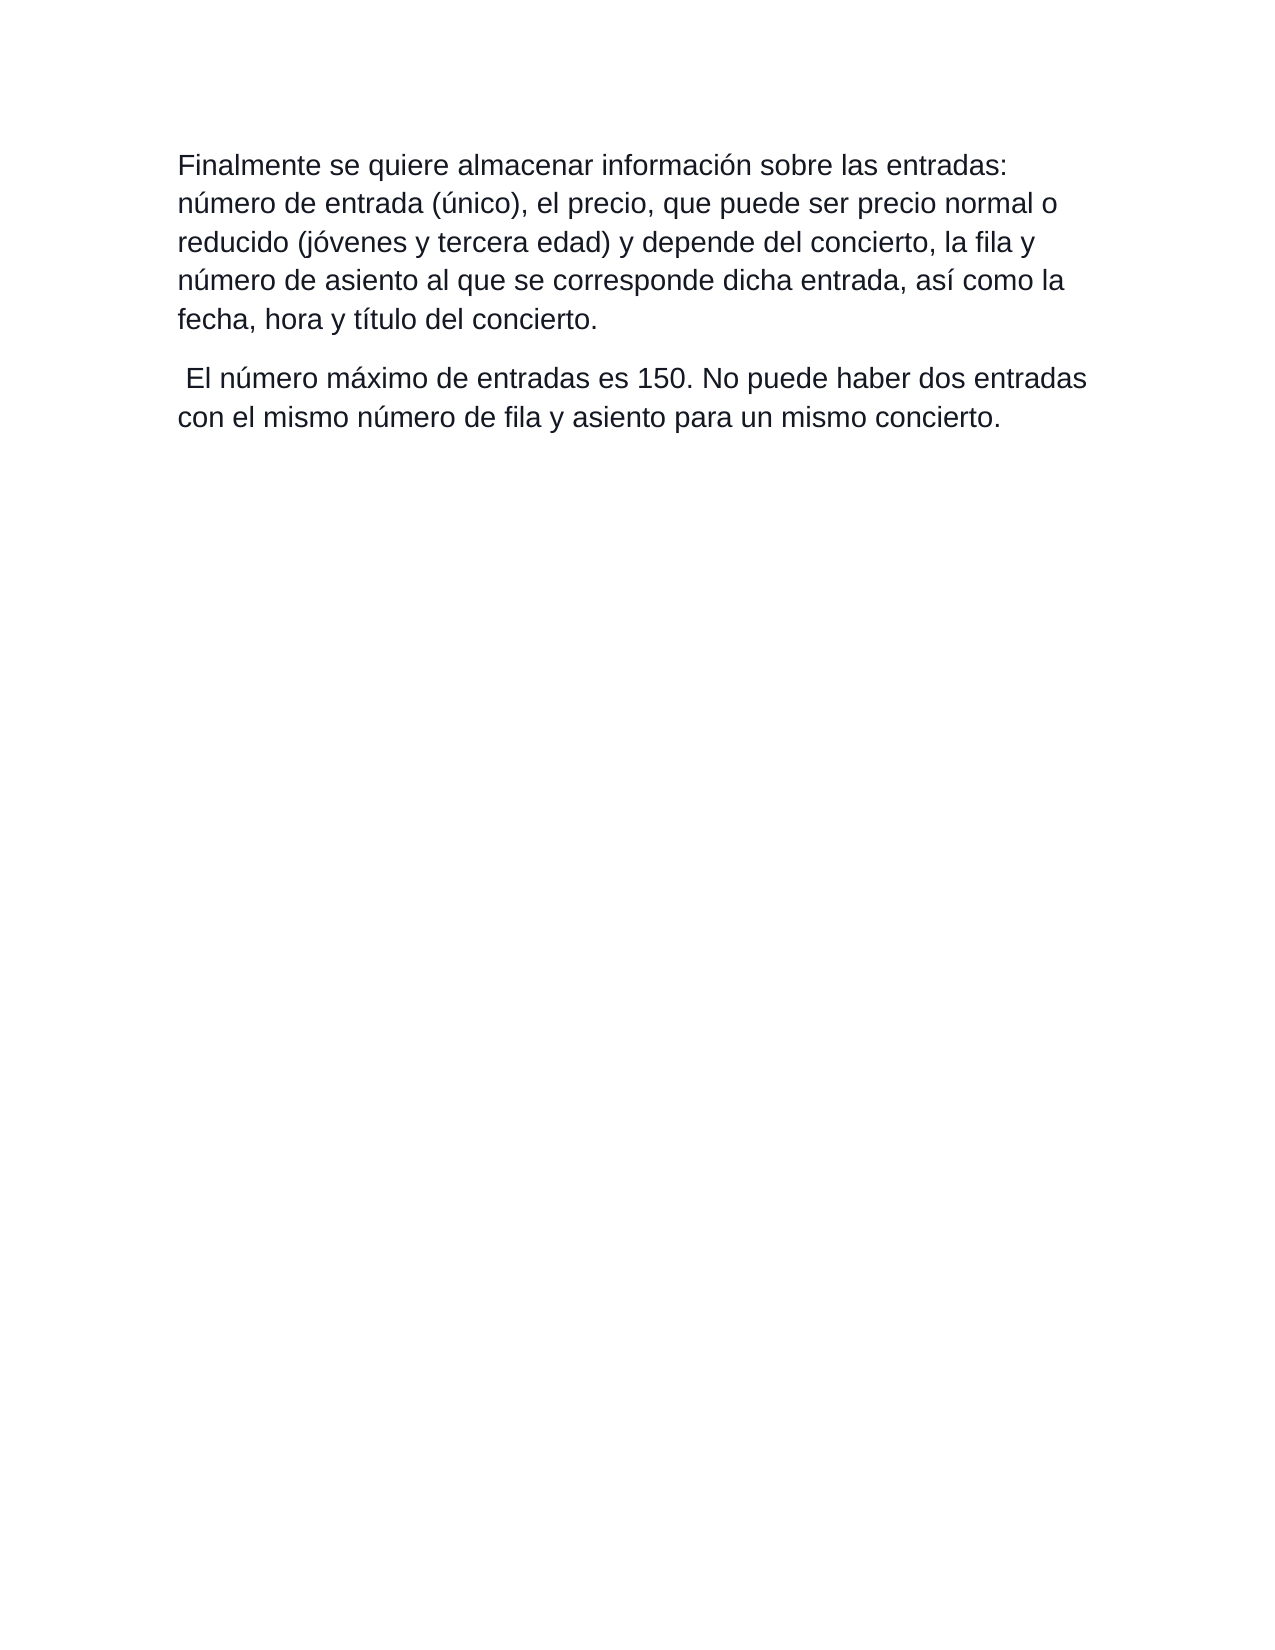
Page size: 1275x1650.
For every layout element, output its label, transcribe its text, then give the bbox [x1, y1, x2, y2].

text El número máximo de entradas es 150. No puede haber dos entradas con el mismo número de fila y asiento para un mismo concierto. [177, 361, 1098, 433]
